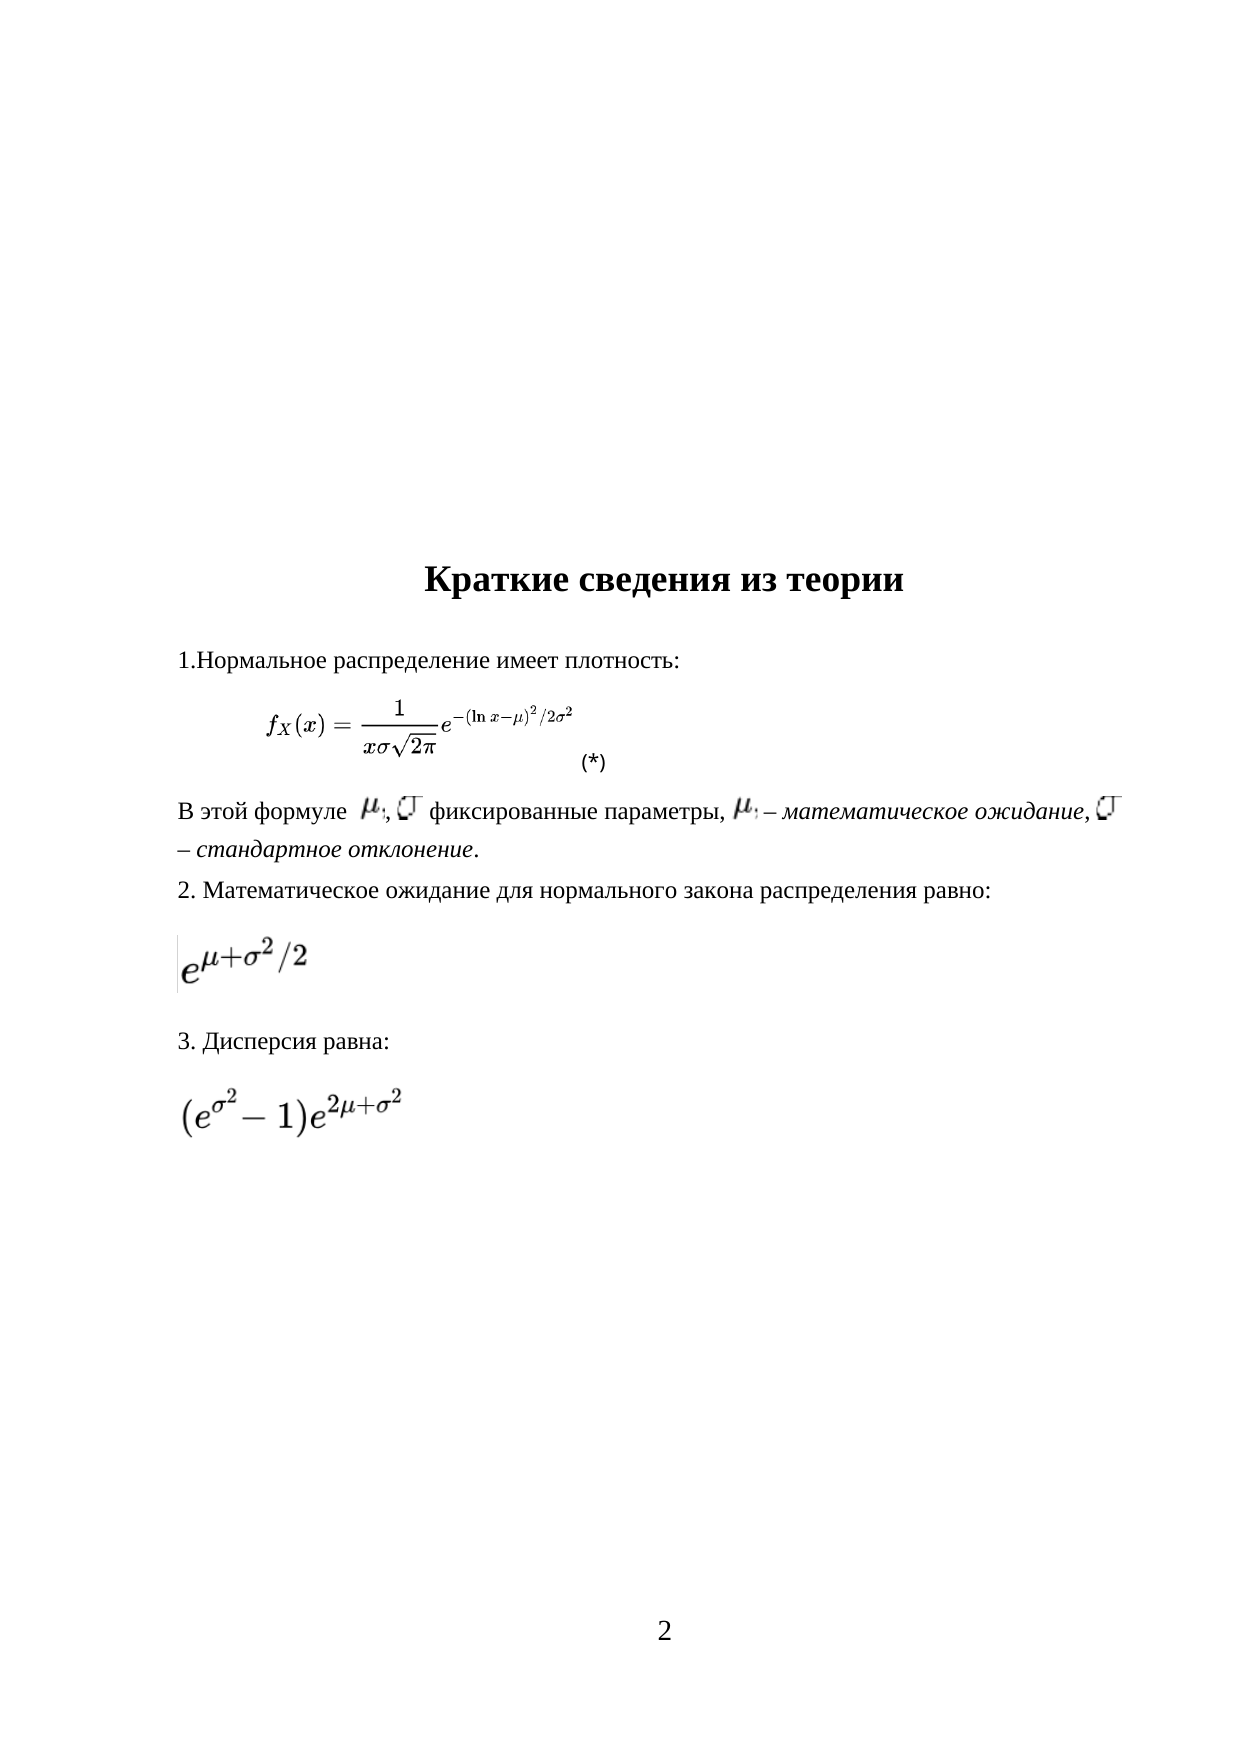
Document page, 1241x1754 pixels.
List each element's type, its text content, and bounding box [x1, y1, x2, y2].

picture [252, 687, 577, 769]
text В этой формуле , фиксированные параметры, – математическое ожидание, – стандартное отклонение. [177, 788, 1152, 863]
picture [397, 796, 423, 820]
picture [359, 792, 385, 820]
picture [731, 792, 758, 820]
picture [1096, 796, 1122, 820]
text 3. Дисперсия равна: [177, 1026, 1152, 1055]
text 1.Нормальное распределение имеет плотность: [177, 637, 1152, 675]
text 2. Математическое ожидание для нормального закона распределения равно: [177, 875, 1152, 904]
picture [177, 1086, 411, 1141]
text Краткие сведения из теории [177, 556, 1152, 599]
picture [177, 935, 316, 993]
